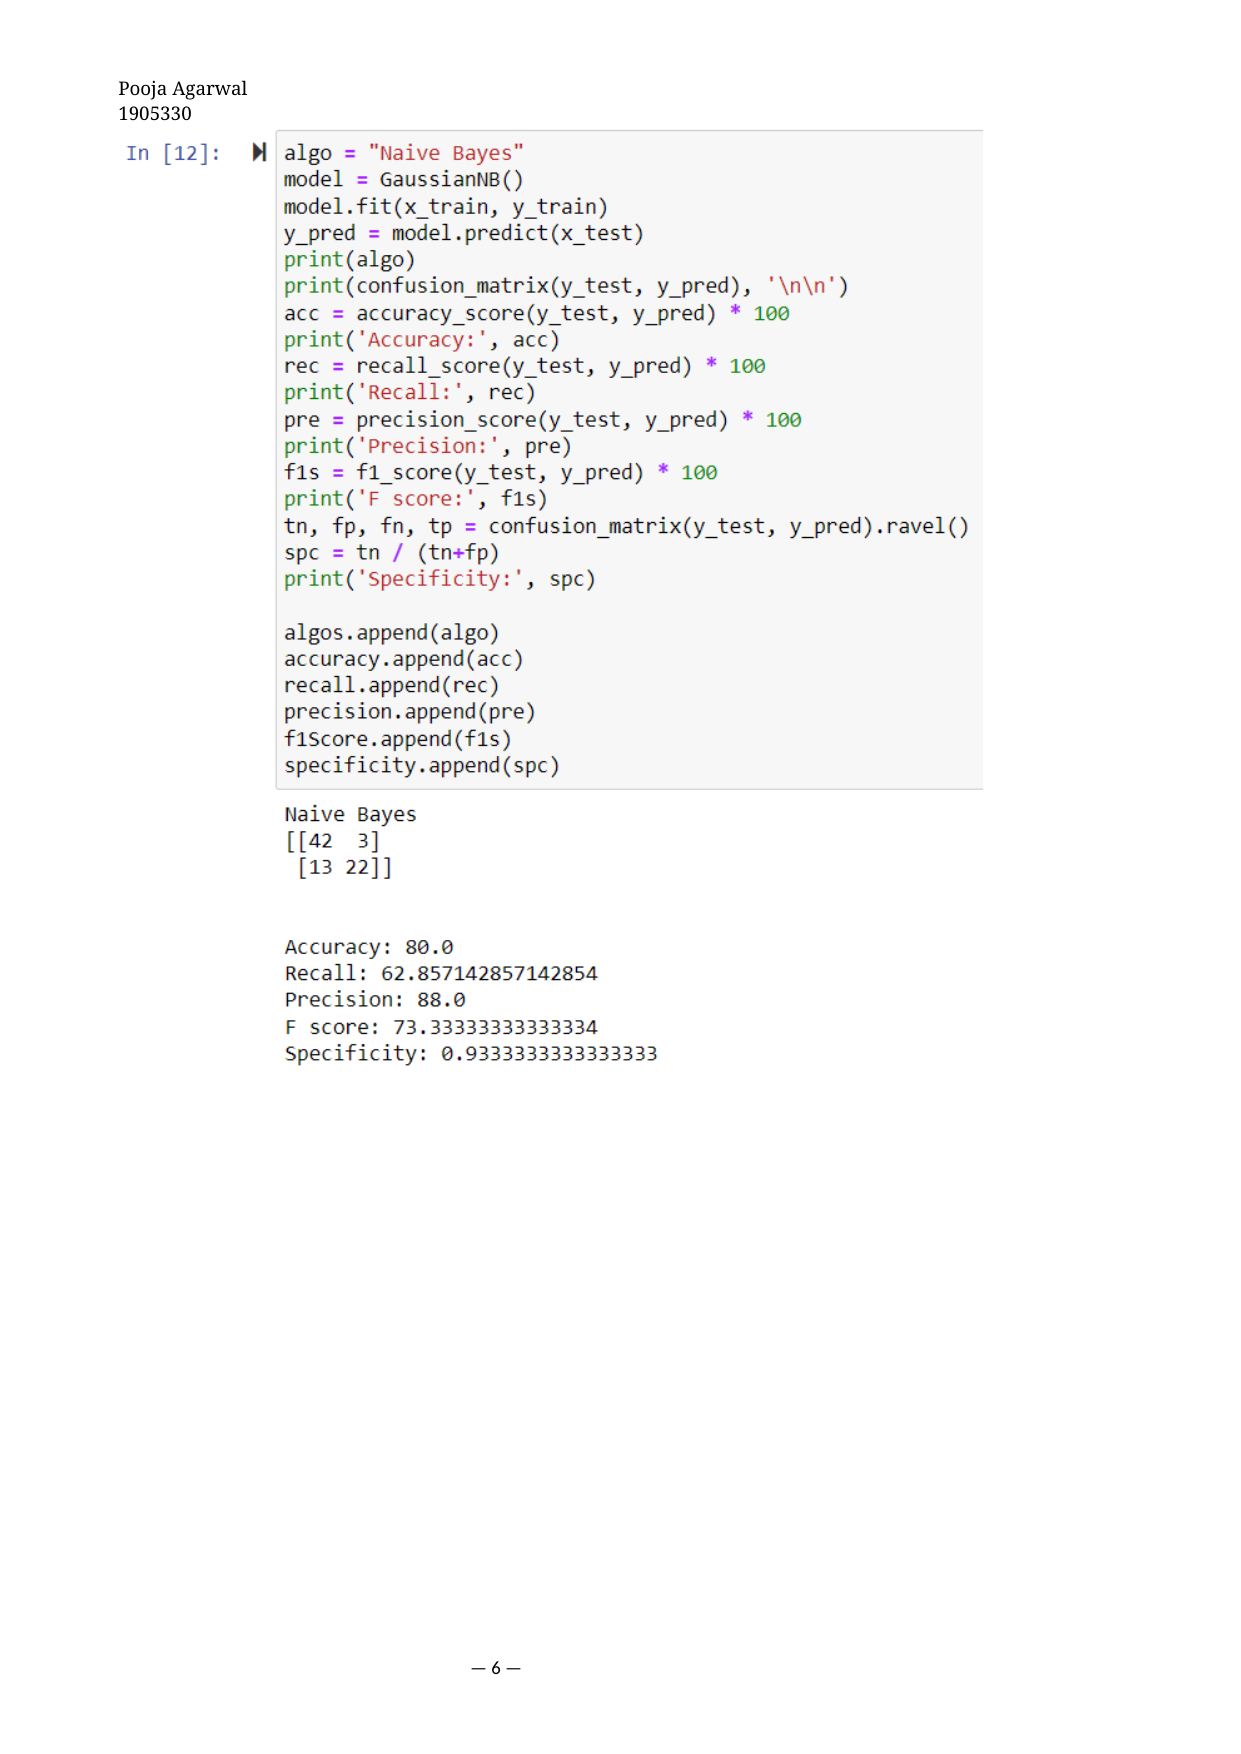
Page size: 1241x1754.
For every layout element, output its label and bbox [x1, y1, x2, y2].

picture [118, 126, 984, 1073]
